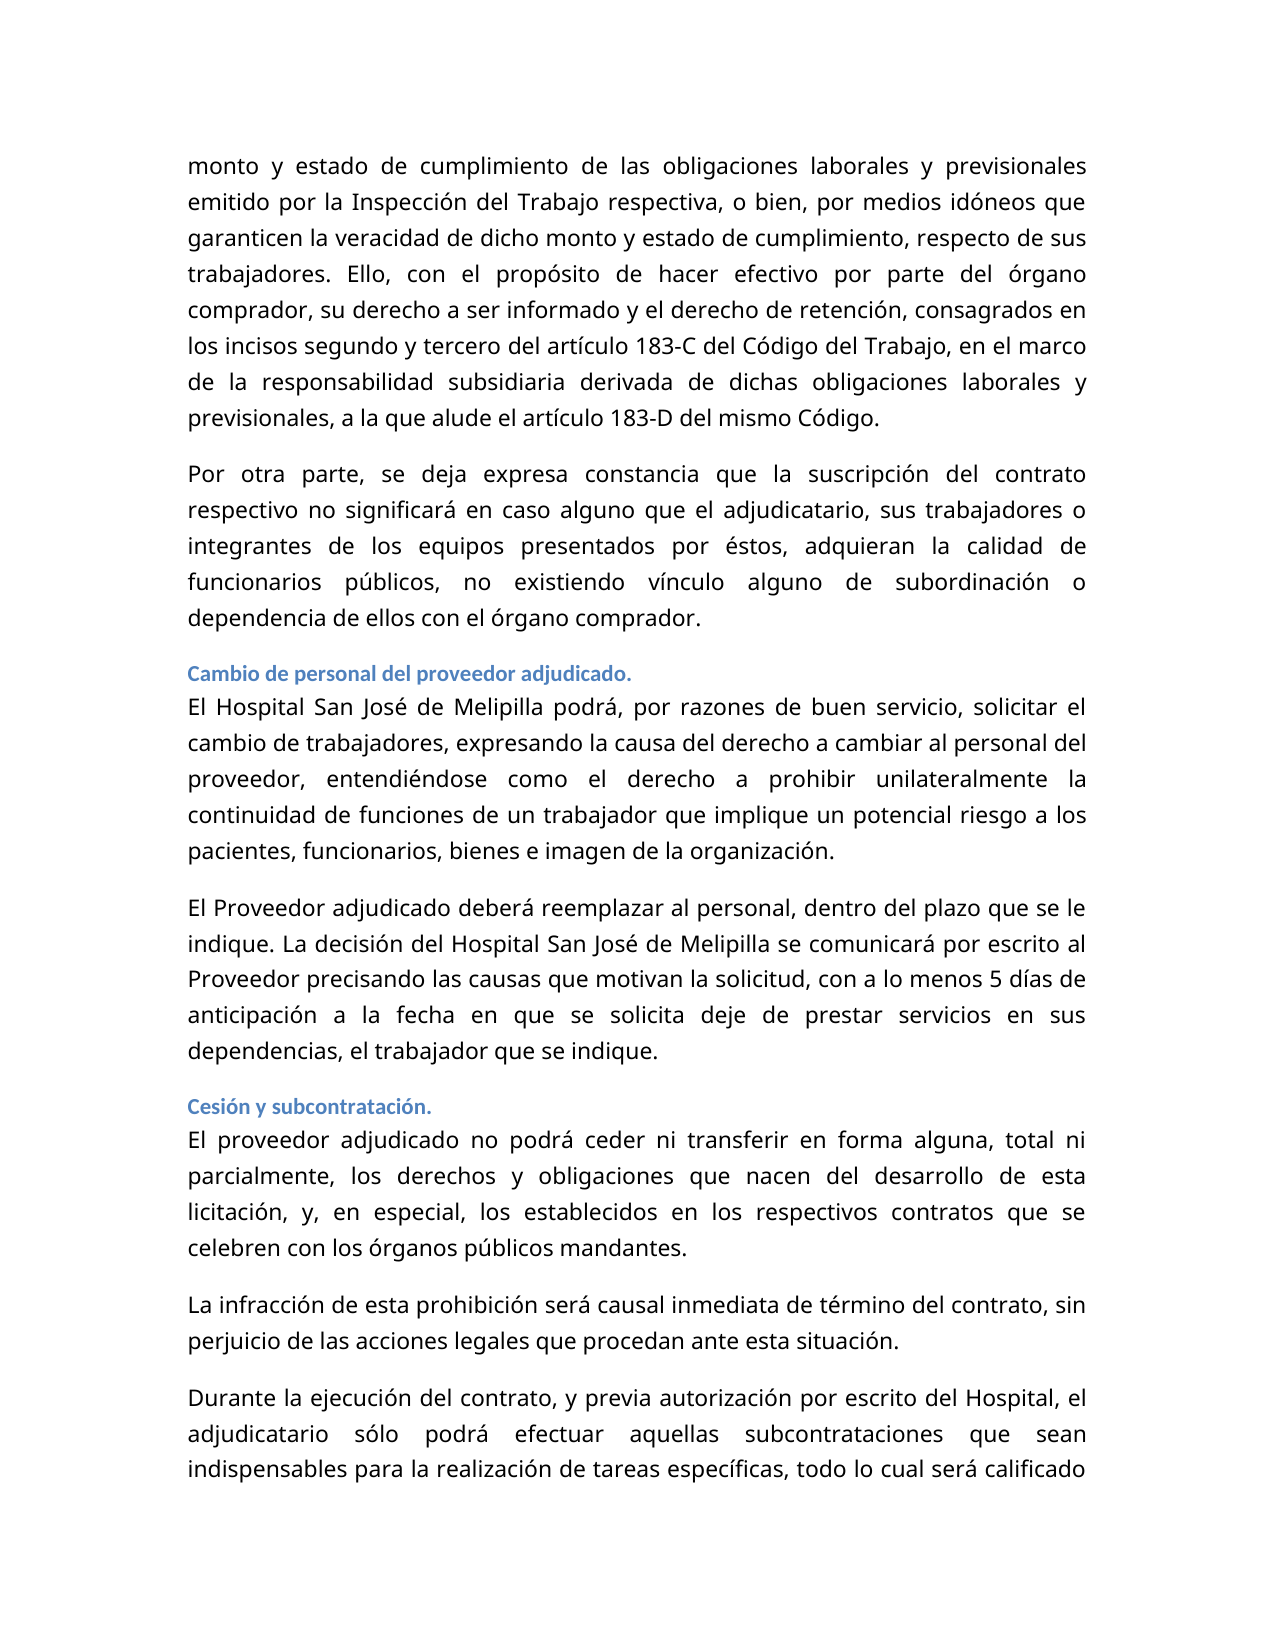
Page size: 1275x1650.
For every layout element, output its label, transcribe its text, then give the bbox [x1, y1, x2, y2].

text El Hospital San José de Melipilla podrá, por razones de buen servicio, solicitar el cambio de trabajadores, expresando la causa del derecho a cambiar al personal del proveedor, entendiéndose como el derecho a prohibir unilateralmente la continuidad de funciones de un trabajador que implique un potencial riesgo a los pacientes, funcionarios, bienes e imagen de la organización. [187, 691, 1087, 866]
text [187, 1382, 1087, 1485]
text El Proveedor adjudicado deberá reemplazar al personal, dentro del plazo que se le indique. La decisión del Hospital San José de Melipilla se comunicará por escrito al Proveedor precisando las causas que motivan la solicitud, con a lo menos 5 días de anticipación a la fecha en que se solicita deje de prestar servicios en sus dependencias, el trabajador que se indique. [187, 892, 1087, 1067]
text El proveedor adjudicado no podrá ceder ni transferir en forma alguna, total ni parcialmente, los derechos y obligaciones que nacen del desarrollo de esta licitación, y, en especial, los establecidos en los respectivos contratos que se celebren con los órganos públicos mandantes. [187, 1124, 1087, 1263]
text La infracción de esta prohibición será causal inmediata de término del contrato, sin perjuicio de las acciones legales que procedan ante esta situación. [187, 1289, 1087, 1356]
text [187, 150, 1087, 433]
subtitle Cambio de personal del proveedor adjudicado. [187, 659, 1087, 687]
subtitle Cesión y subcontratación. [187, 1092, 1087, 1120]
text Por otra parte, se deja expresa constancia que la suscripción del contrato respectivo no significará en caso alguno que el adjudicatario, sus trabajadores o integrantes de los equipos presentados por éstos, adquieran la calidad de funcionarios públicos, no existiendo vínculo alguno de subordinación o dependencia de ellos con el órgano comprador. [187, 458, 1087, 633]
